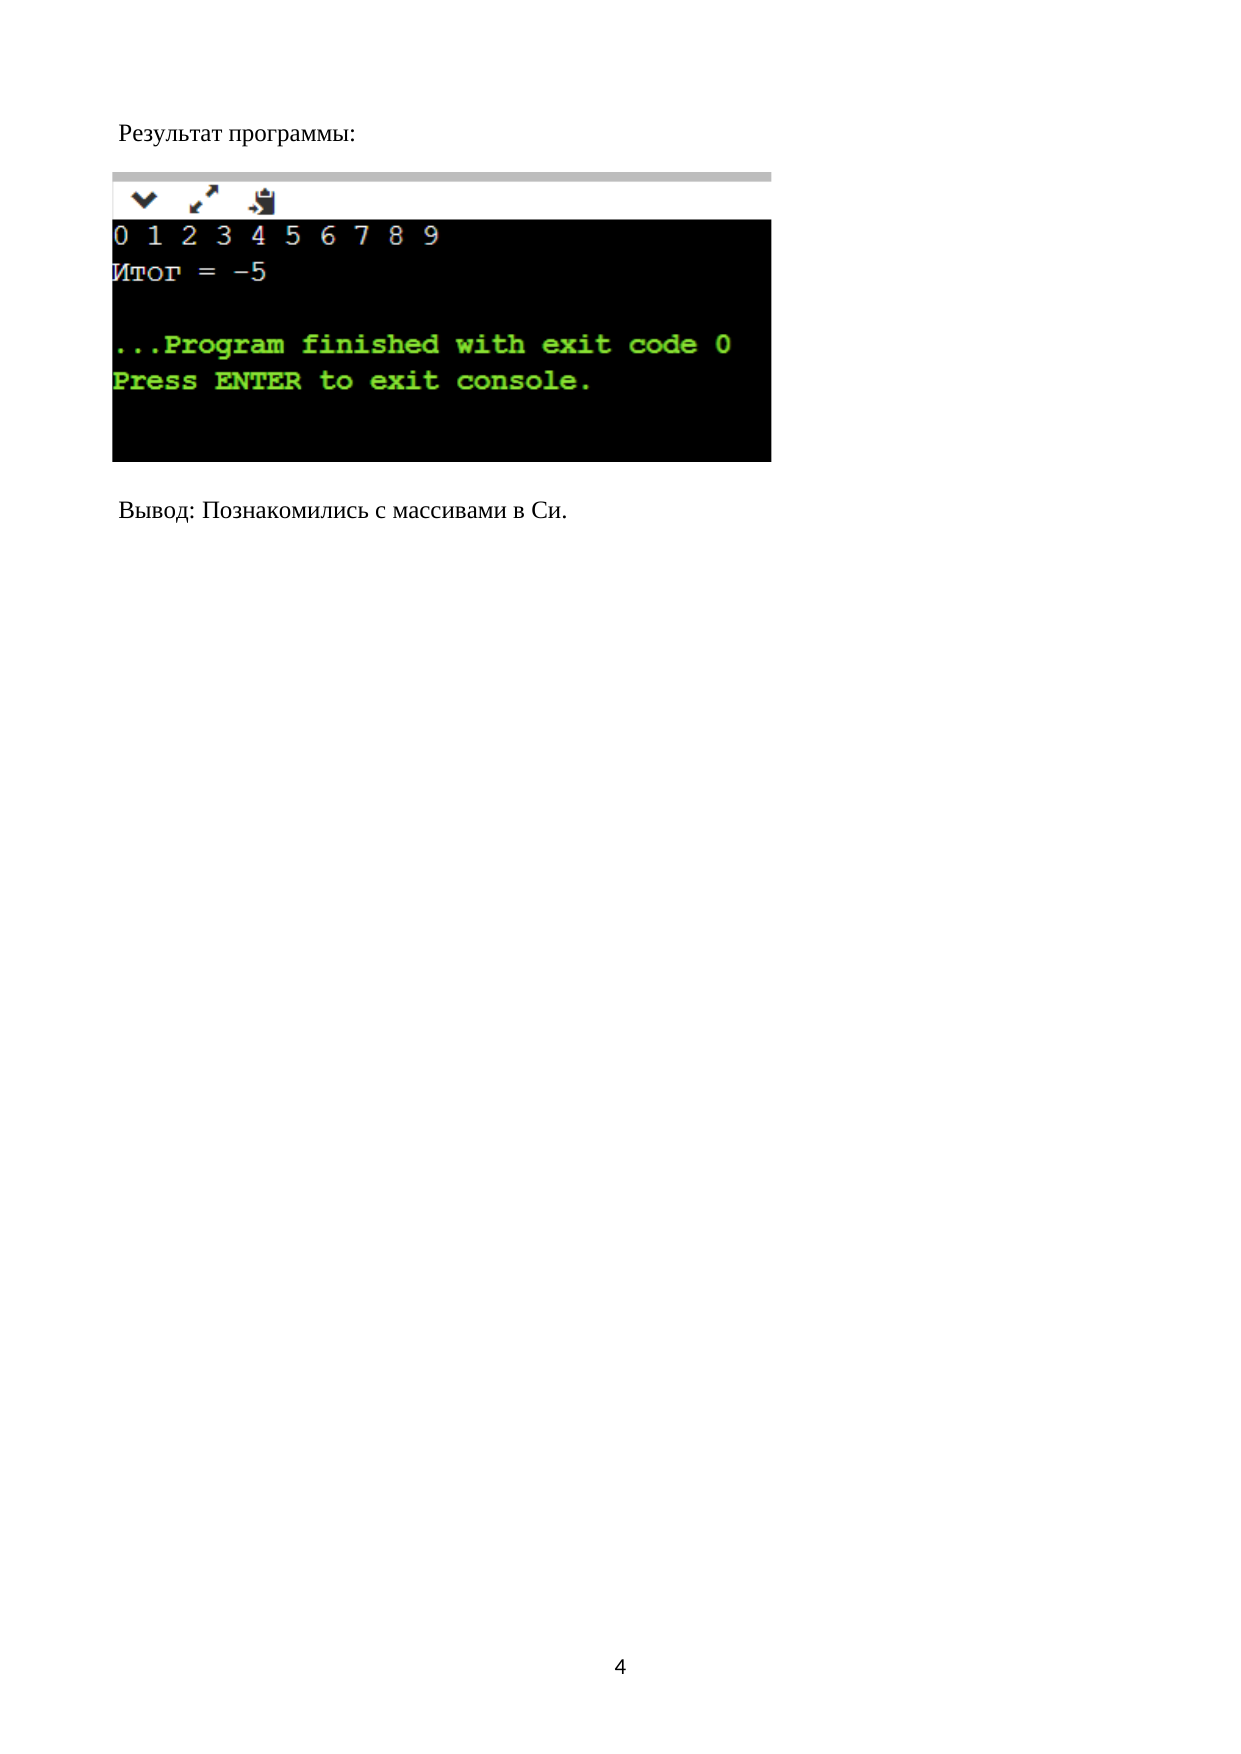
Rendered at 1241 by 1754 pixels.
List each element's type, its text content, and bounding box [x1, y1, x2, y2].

text Вывод: Познакомились с массивами в Си. [118, 495, 1152, 524]
picture [112, 172, 772, 462]
text Результат программы: [118, 118, 1152, 147]
